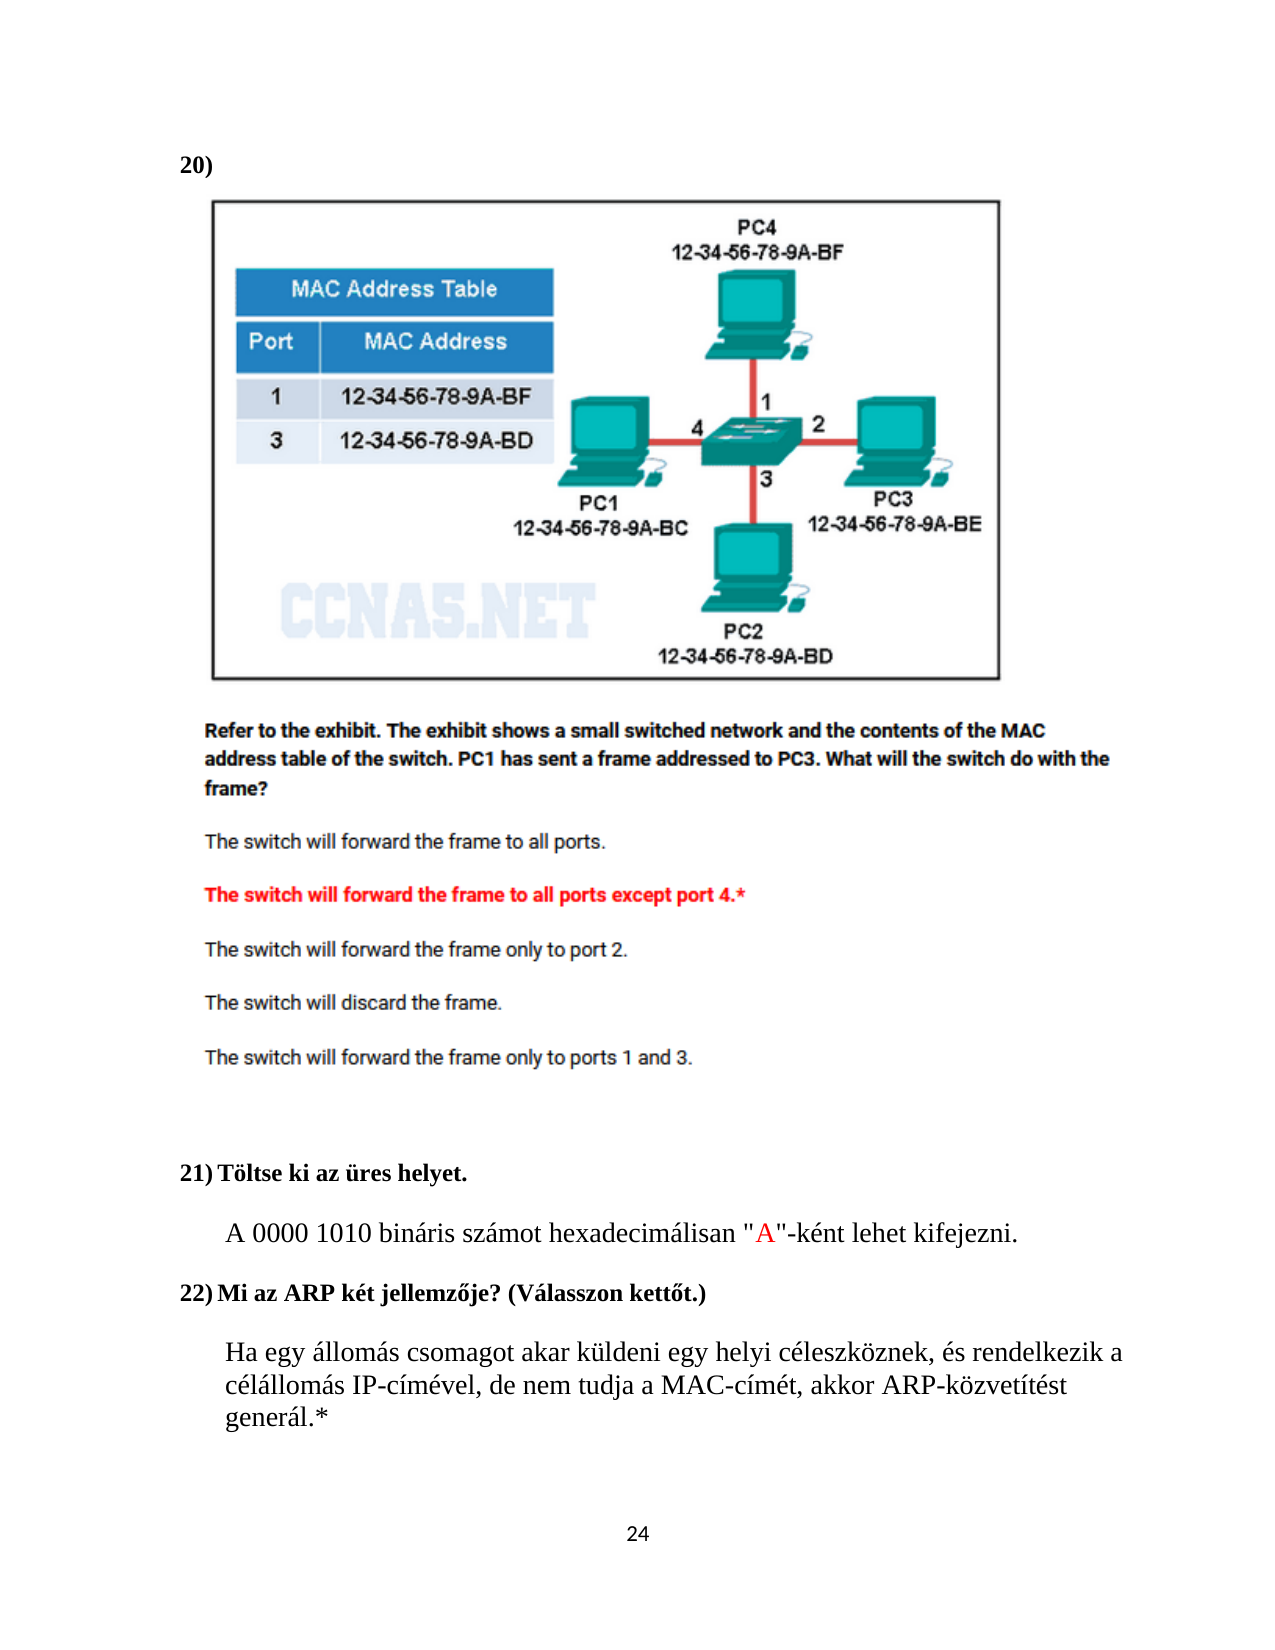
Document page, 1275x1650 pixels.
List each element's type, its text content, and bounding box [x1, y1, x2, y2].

picture [179, 178, 1127, 1071]
subtitle A 0000 1010 bináris számot hexadecimálisan "A"-ként lehet kifejezni. [225, 1216, 1125, 1248]
subtitle Ha egy állomás csomagot akar küldeni egy helyi céleszköznek, és rendelkezik a célállomás IP-címével, de nem tudja a MAC-címét, akkor ARP-közvetítést generál.* [225, 1336, 1125, 1433]
list Töltse ki az üres helyet. [179, 1158, 1125, 1187]
list Mi az ARP két jellemzője? (Válasszon kettőt.) [179, 1278, 1125, 1306]
